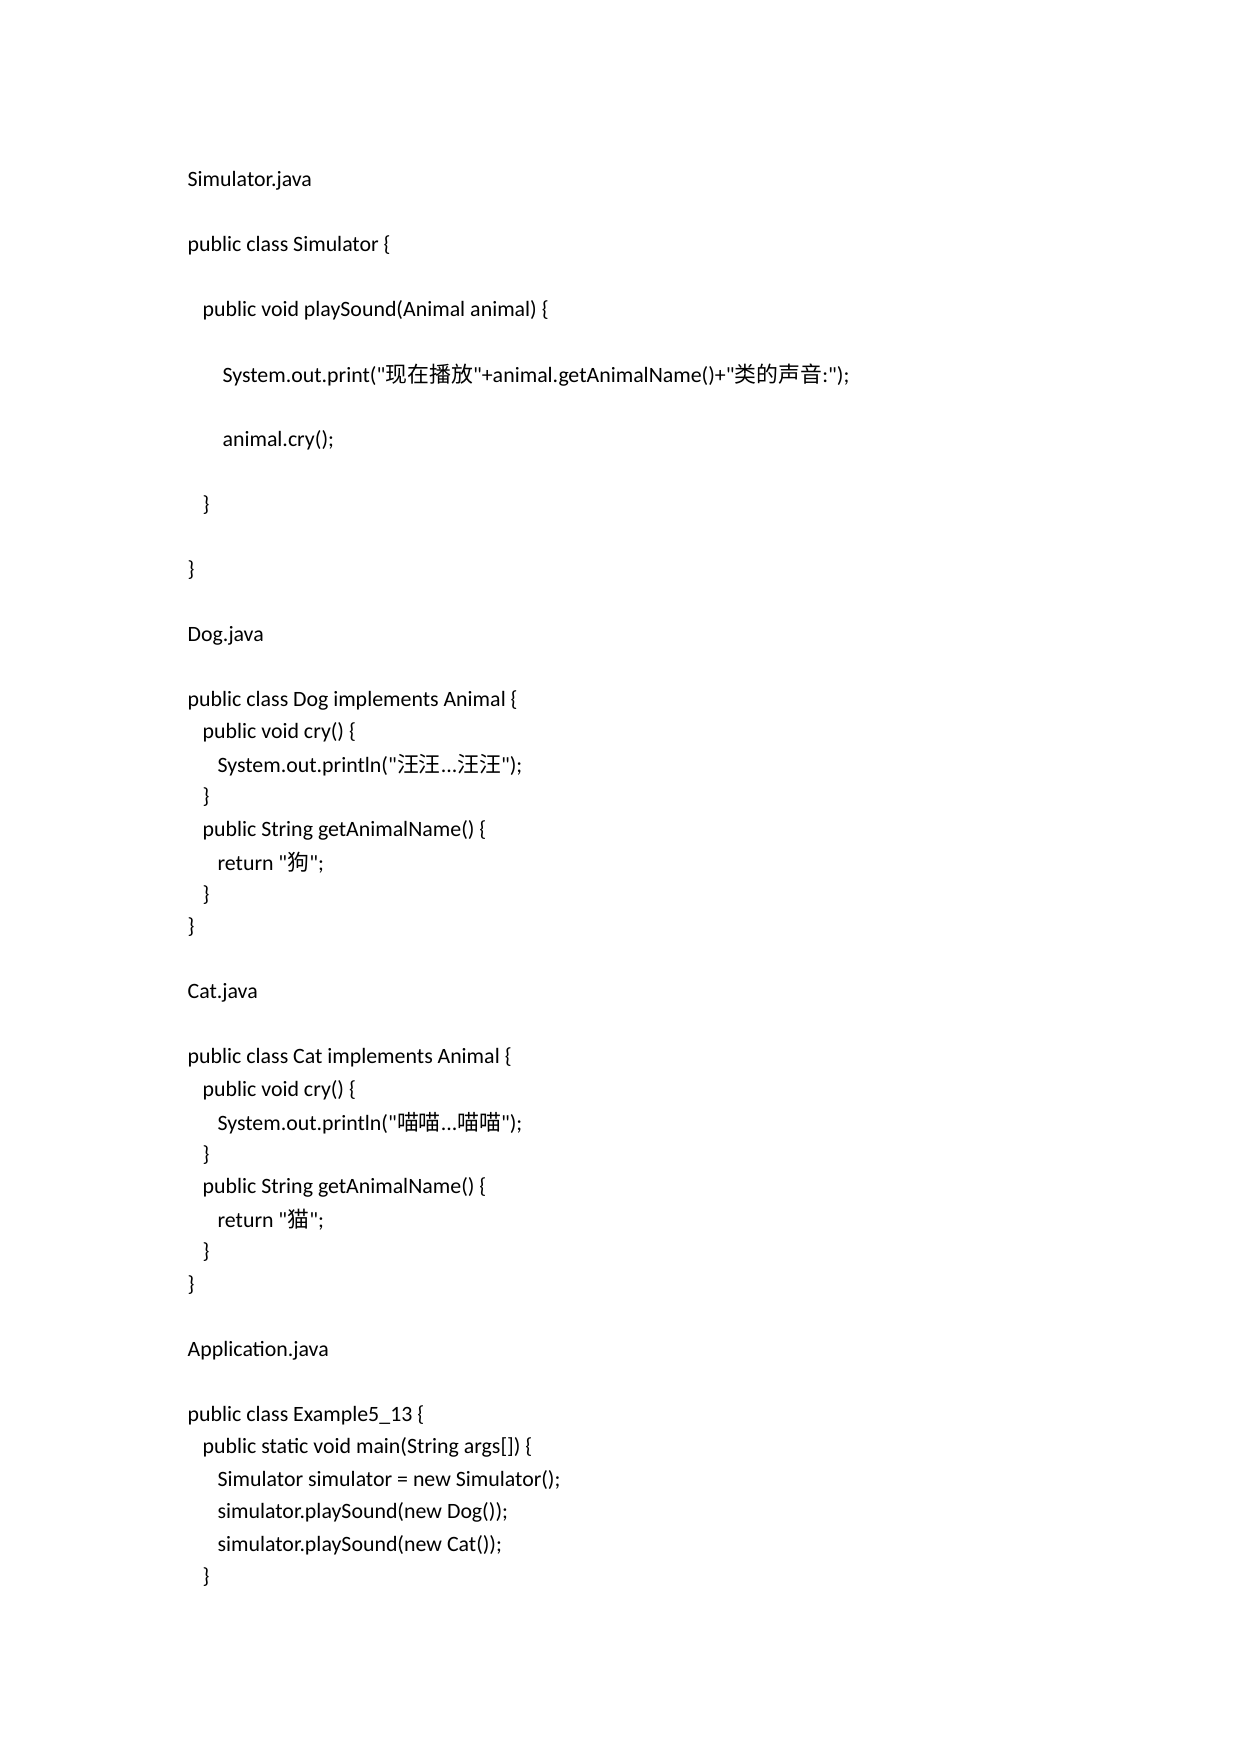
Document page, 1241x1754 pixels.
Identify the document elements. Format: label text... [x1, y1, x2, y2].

text Application.java [187, 1332, 1053, 1364]
text } [187, 877, 1053, 909]
text public void cry() { [187, 1072, 1053, 1104]
text public void playSound(Animal animal) { [187, 292, 1053, 324]
text animal.cry(); [187, 422, 1053, 454]
text public class Simulator { [187, 227, 1053, 259]
text Dog.java [187, 617, 1053, 649]
text } [187, 487, 1053, 519]
text } [187, 552, 1053, 584]
text public String getAnimalName() { [187, 1169, 1053, 1202]
text } [187, 779, 1053, 812]
text Simulator.java [187, 162, 1053, 194]
text Simulator simulator = new Simulator(); [187, 1462, 1053, 1494]
text simulator.playSound(new Dog()); [187, 1494, 1053, 1527]
text simulator.playSound(new Cat()); [187, 1527, 1053, 1559]
text } [187, 1137, 1053, 1169]
text } [187, 1559, 1053, 1592]
text return "狗"; [187, 844, 1053, 877]
text } [187, 1267, 1053, 1299]
text public void cry() { [187, 714, 1053, 747]
text Cat.java [187, 974, 1053, 1007]
text System.out.println("汪汪...汪汪"); [187, 747, 1053, 779]
text System.out.println("喵喵...喵喵"); [187, 1104, 1053, 1137]
text public class Cat implements Animal { [187, 1039, 1053, 1072]
text return "猫"; [187, 1202, 1053, 1234]
text System.out.print("现在播放"+animal.getAnimalName()+"类的声音:"); [187, 357, 1053, 389]
text public String getAnimalName() { [187, 812, 1053, 844]
text public static void main(String args[]) { [187, 1429, 1053, 1462]
text } [187, 1234, 1053, 1267]
text public class Example5_13 { [187, 1397, 1053, 1429]
text } [187, 909, 1053, 942]
text public class Dog implements Animal { [187, 682, 1053, 714]
